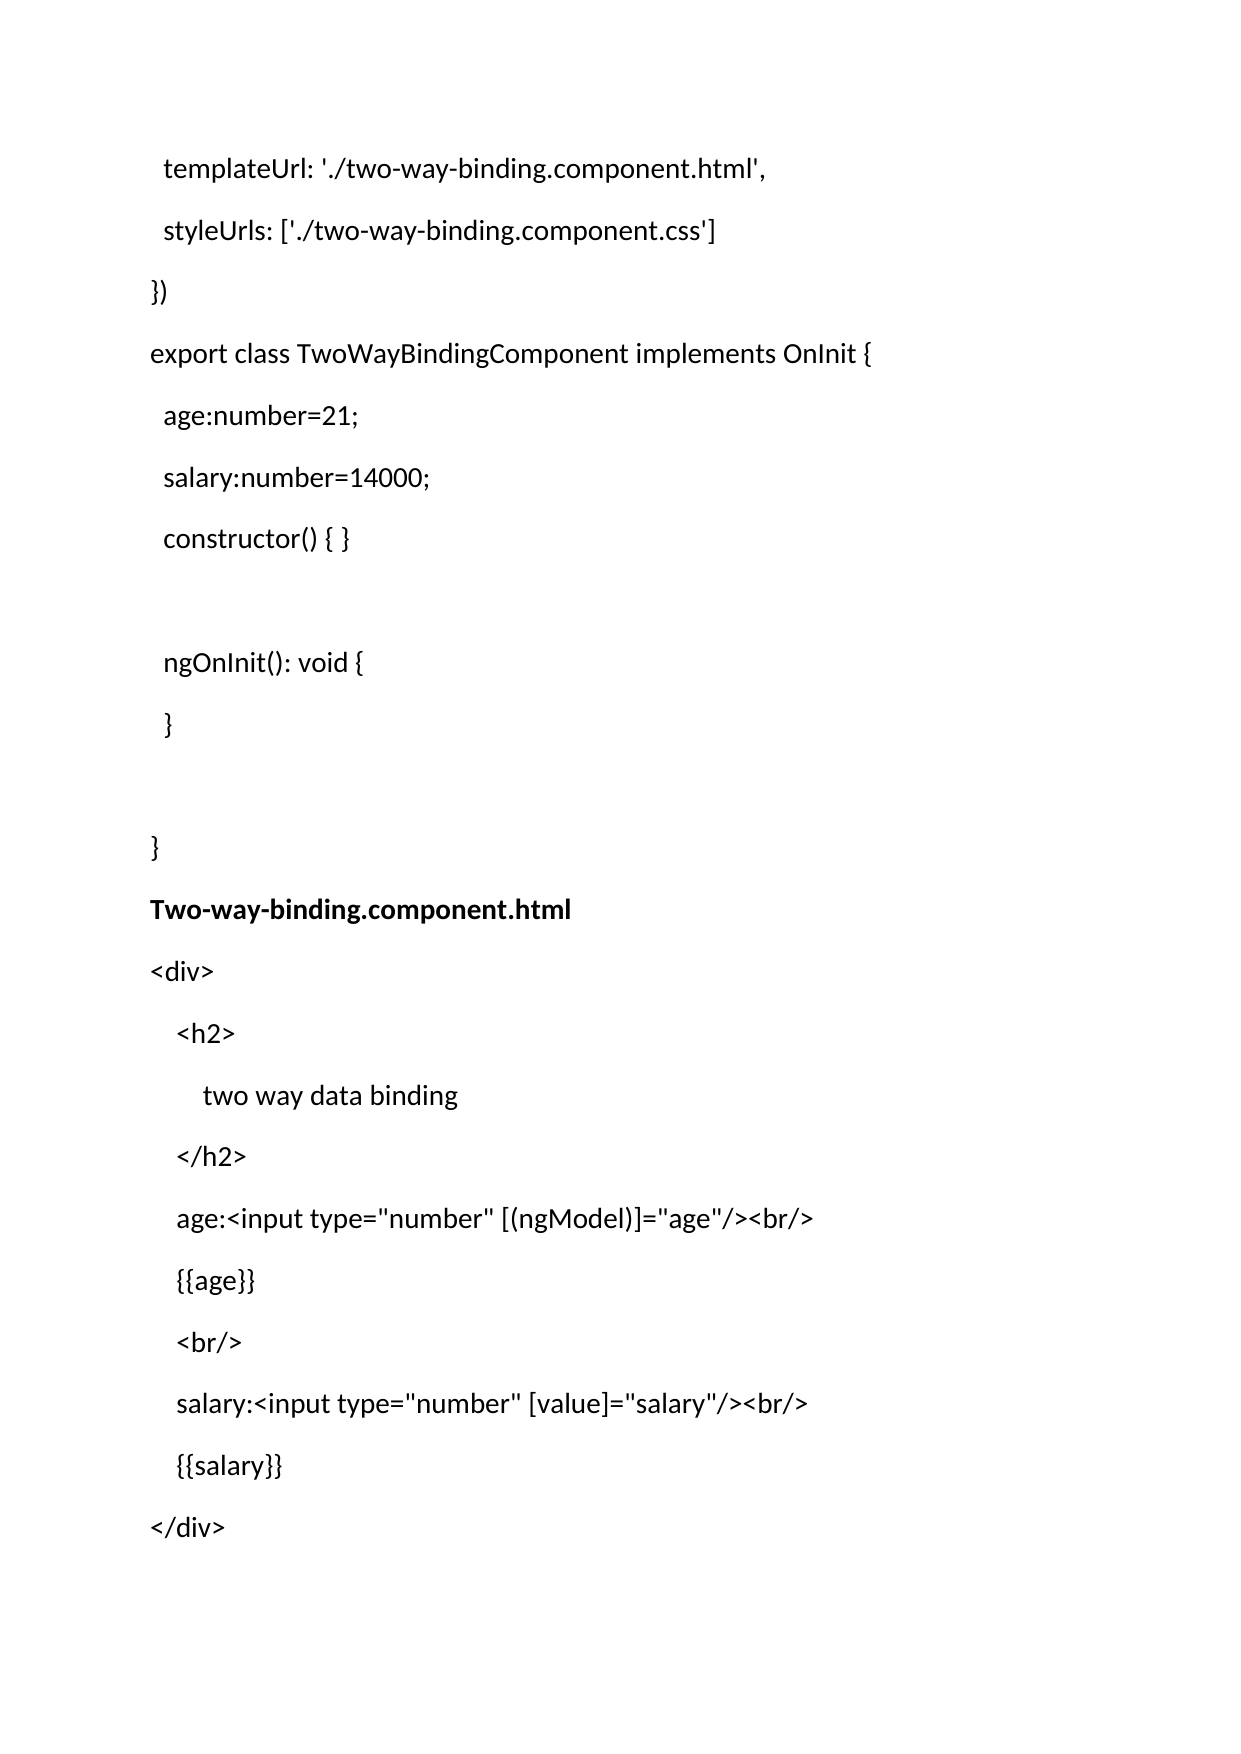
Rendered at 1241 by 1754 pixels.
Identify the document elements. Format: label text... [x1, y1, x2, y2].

text templateUrl: './two-way-binding.component.html', [150, 150, 1090, 186]
text }) [150, 273, 1090, 309]
text export class TwoWayBindingComponent implements OnInit { [150, 335, 1090, 371]
text ngOnInit(): void { [150, 644, 1090, 680]
text age:number=21; [150, 397, 1090, 433]
text {{salary}} [150, 1447, 1090, 1483]
text constructor() { } [150, 521, 1090, 556]
text styleUrls: ['./two-way-binding.component.css'] [150, 212, 1090, 247]
text </h2> [150, 1138, 1090, 1174]
text <div> [150, 953, 1090, 989]
text <h2> [150, 1015, 1090, 1050]
text {{age}} [150, 1262, 1090, 1297]
text age:<input type="number" [(ngModel)]="age"/><br/> [150, 1200, 1090, 1236]
text </div> [150, 1509, 1090, 1544]
text } [150, 829, 1090, 865]
text salary:<input type="number" [value]="salary"/><br/> [150, 1385, 1090, 1421]
text Two-way-binding.component.html [150, 891, 1090, 927]
text two way data binding [150, 1077, 1090, 1112]
text <br/> [150, 1324, 1090, 1359]
text salary:number=14000; [150, 459, 1090, 494]
text } [150, 706, 1090, 742]
